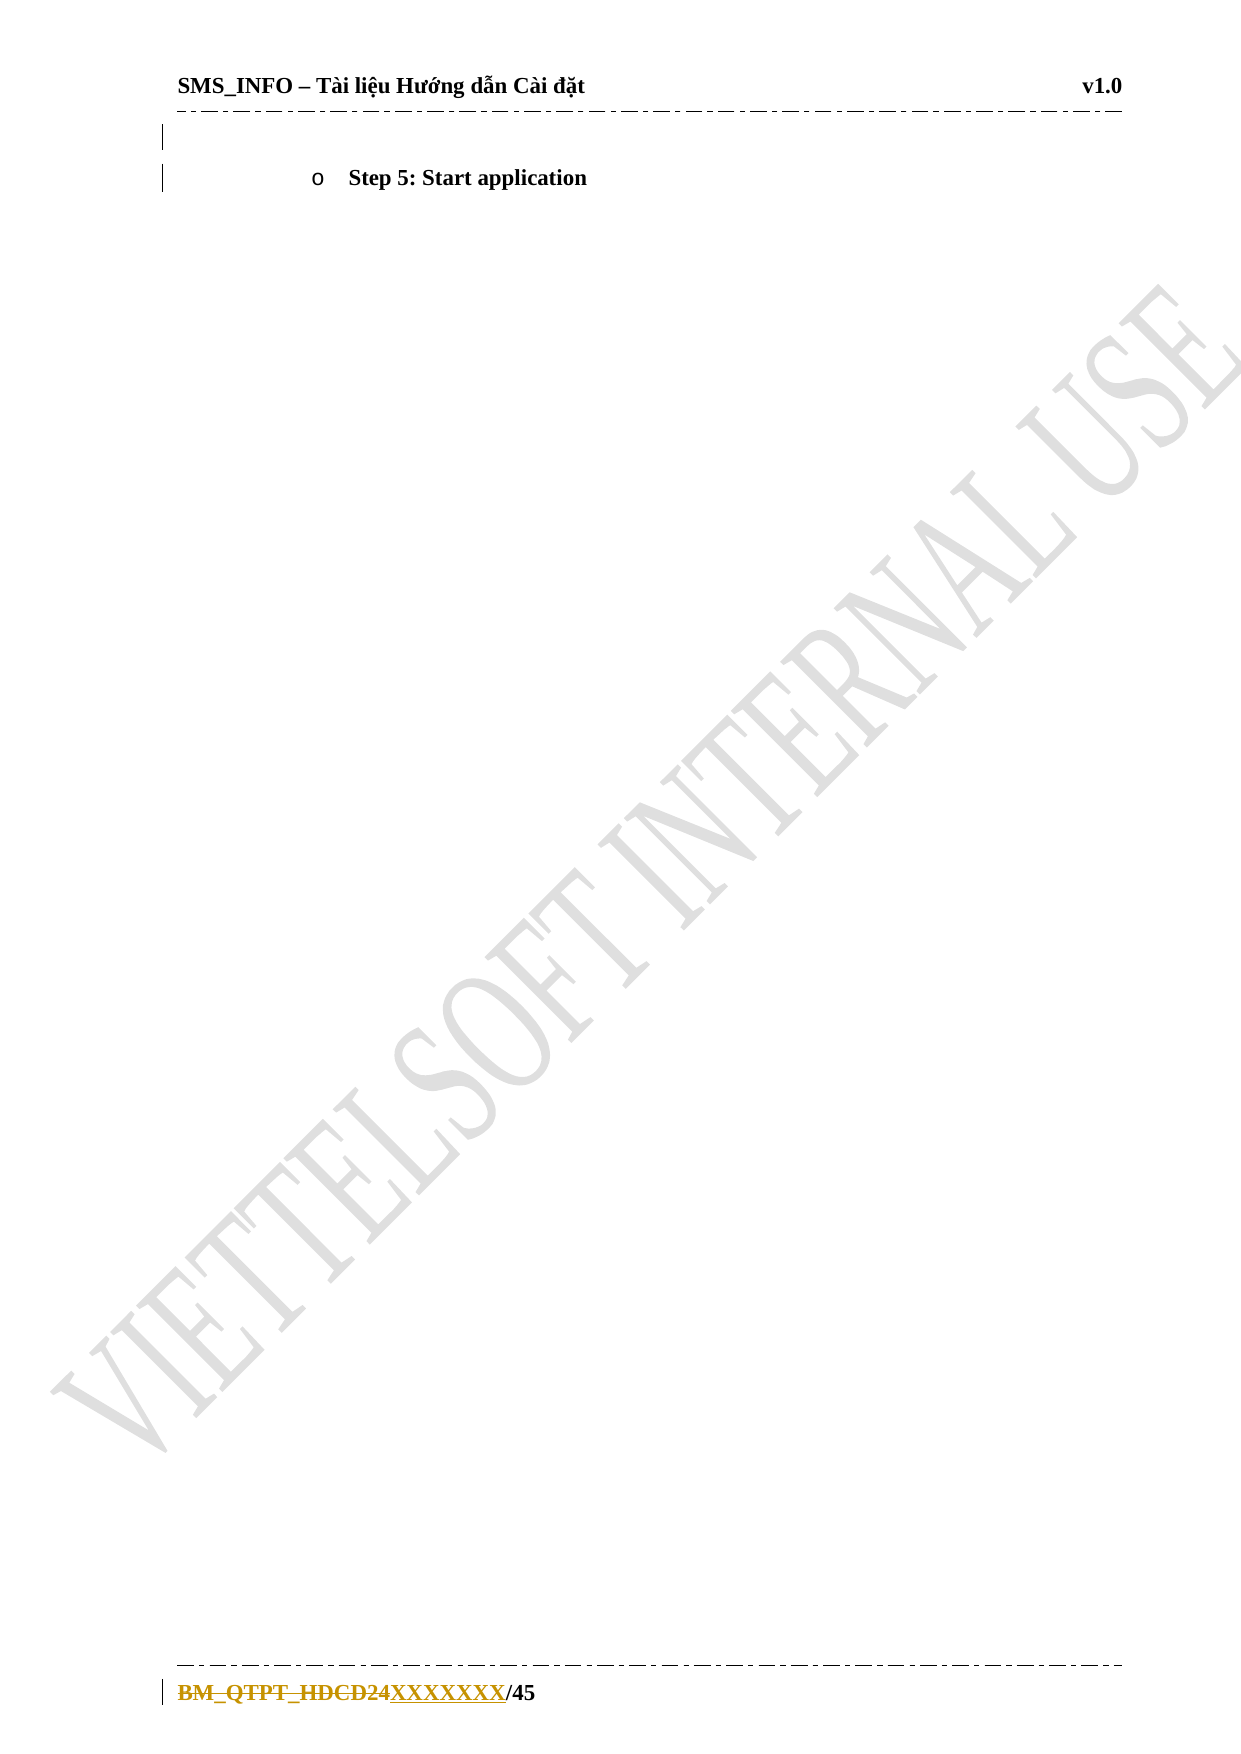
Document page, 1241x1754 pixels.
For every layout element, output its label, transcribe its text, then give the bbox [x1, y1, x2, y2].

list Step 5: Start application [311, 163, 1121, 192]
